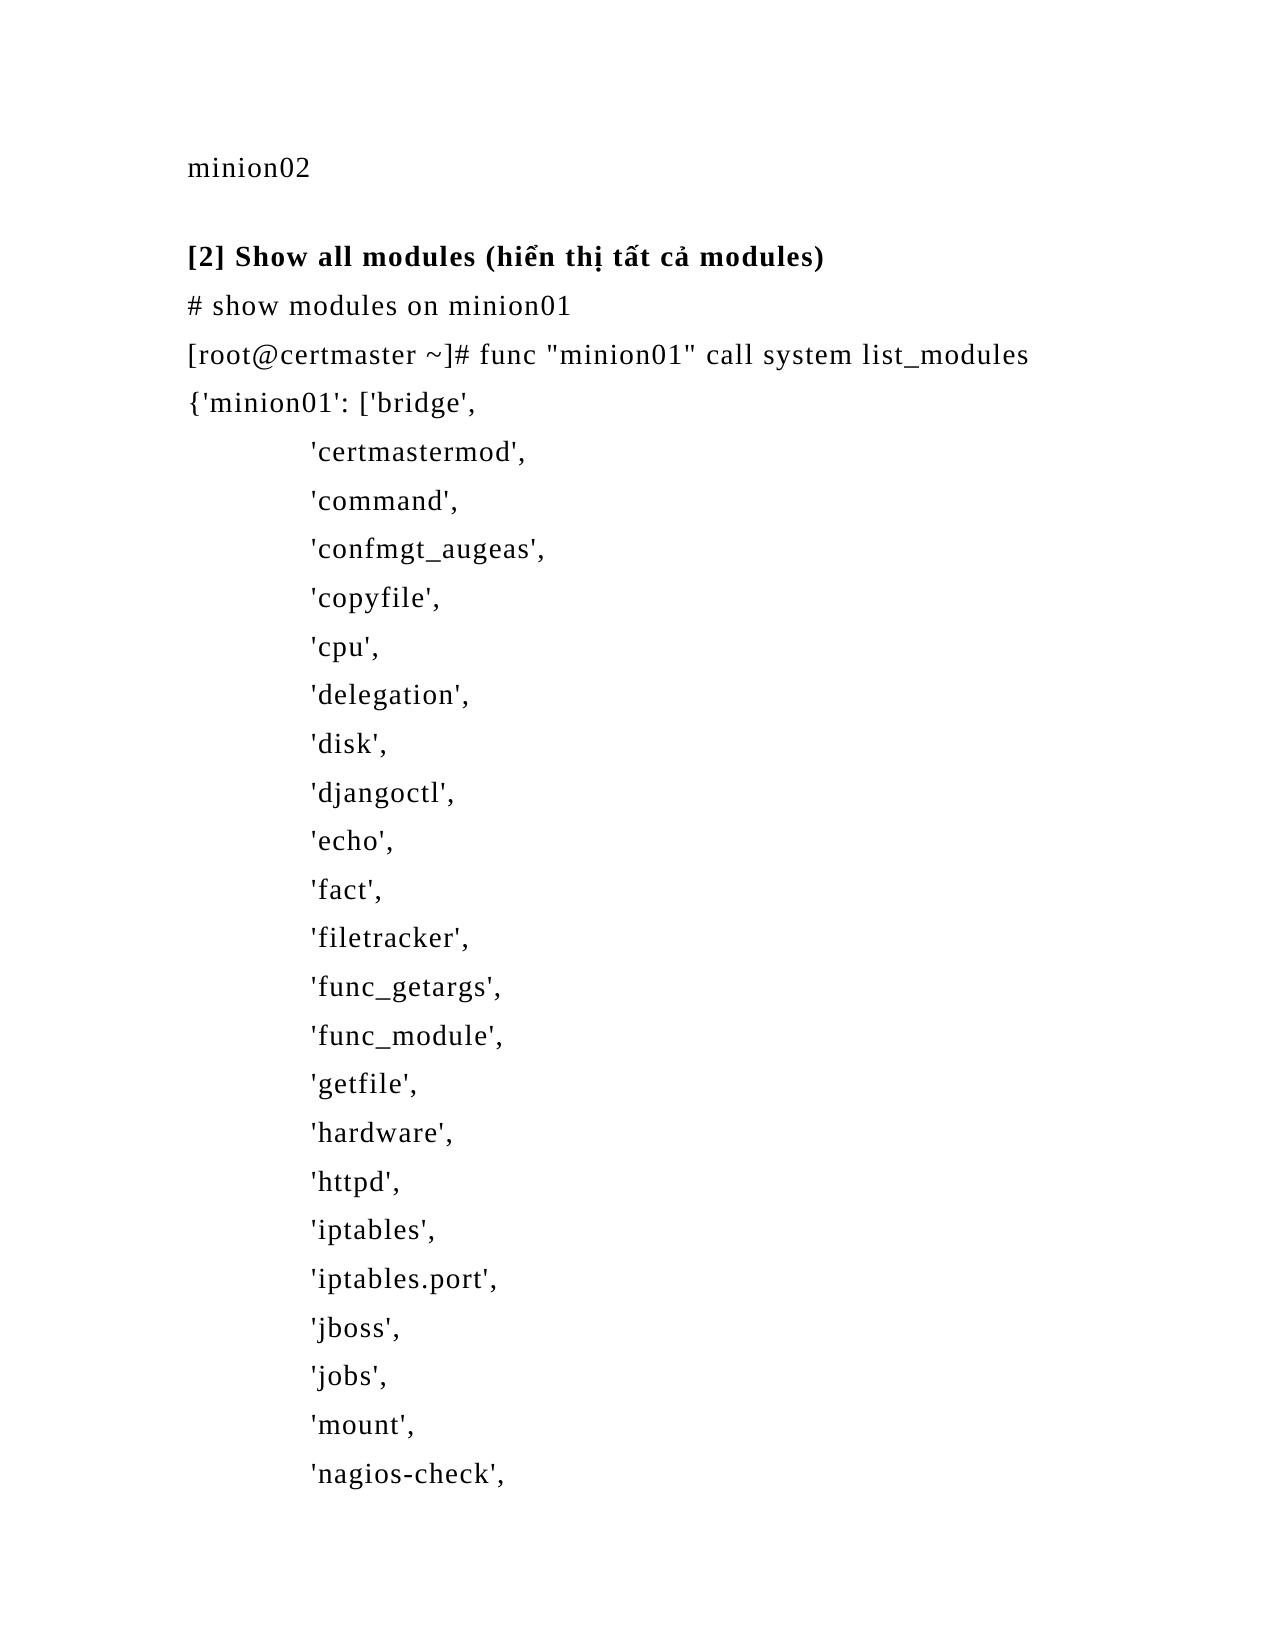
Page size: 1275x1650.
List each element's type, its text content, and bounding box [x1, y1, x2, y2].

text 'cpu', [187, 629, 1125, 662]
text 'iptables.port', [187, 1261, 1125, 1295]
text 'filetracker', [187, 921, 1125, 954]
text 'confmgt_augeas', [187, 531, 1125, 565]
text 'getfile', [187, 1067, 1125, 1100]
text 'disk', [187, 726, 1125, 759]
text 'certmastermod', [187, 434, 1125, 468]
text [root@certmaster ~]# func "minion01" call system list_modules [187, 337, 1125, 370]
text 'httpd', [187, 1164, 1125, 1197]
text 'fact', [187, 872, 1125, 906]
text # show modules on minion01 [187, 288, 1125, 322]
text 'hardware', [187, 1115, 1125, 1149]
text 'jobs', [187, 1358, 1125, 1392]
text 'djangoctl', [187, 775, 1125, 808]
text 'delegation', [187, 677, 1125, 711]
text 'jboss', [187, 1310, 1125, 1343]
text 'mount', [187, 1407, 1125, 1441]
text 'command', [187, 483, 1125, 516]
text [2] Show all modules (hiển thị tất cả modules) [187, 239, 1125, 273]
text {'minion01': ['bridge', [187, 386, 1125, 419]
text 'copyfile', [187, 580, 1125, 614]
text 'func_module', [187, 1018, 1125, 1051]
text minion02 [187, 150, 1125, 183]
text 'echo', [187, 823, 1125, 857]
text 'iptables', [187, 1212, 1125, 1246]
text 'func_getargs', [187, 969, 1125, 1003]
text 'nagios-check', [187, 1456, 1125, 1489]
